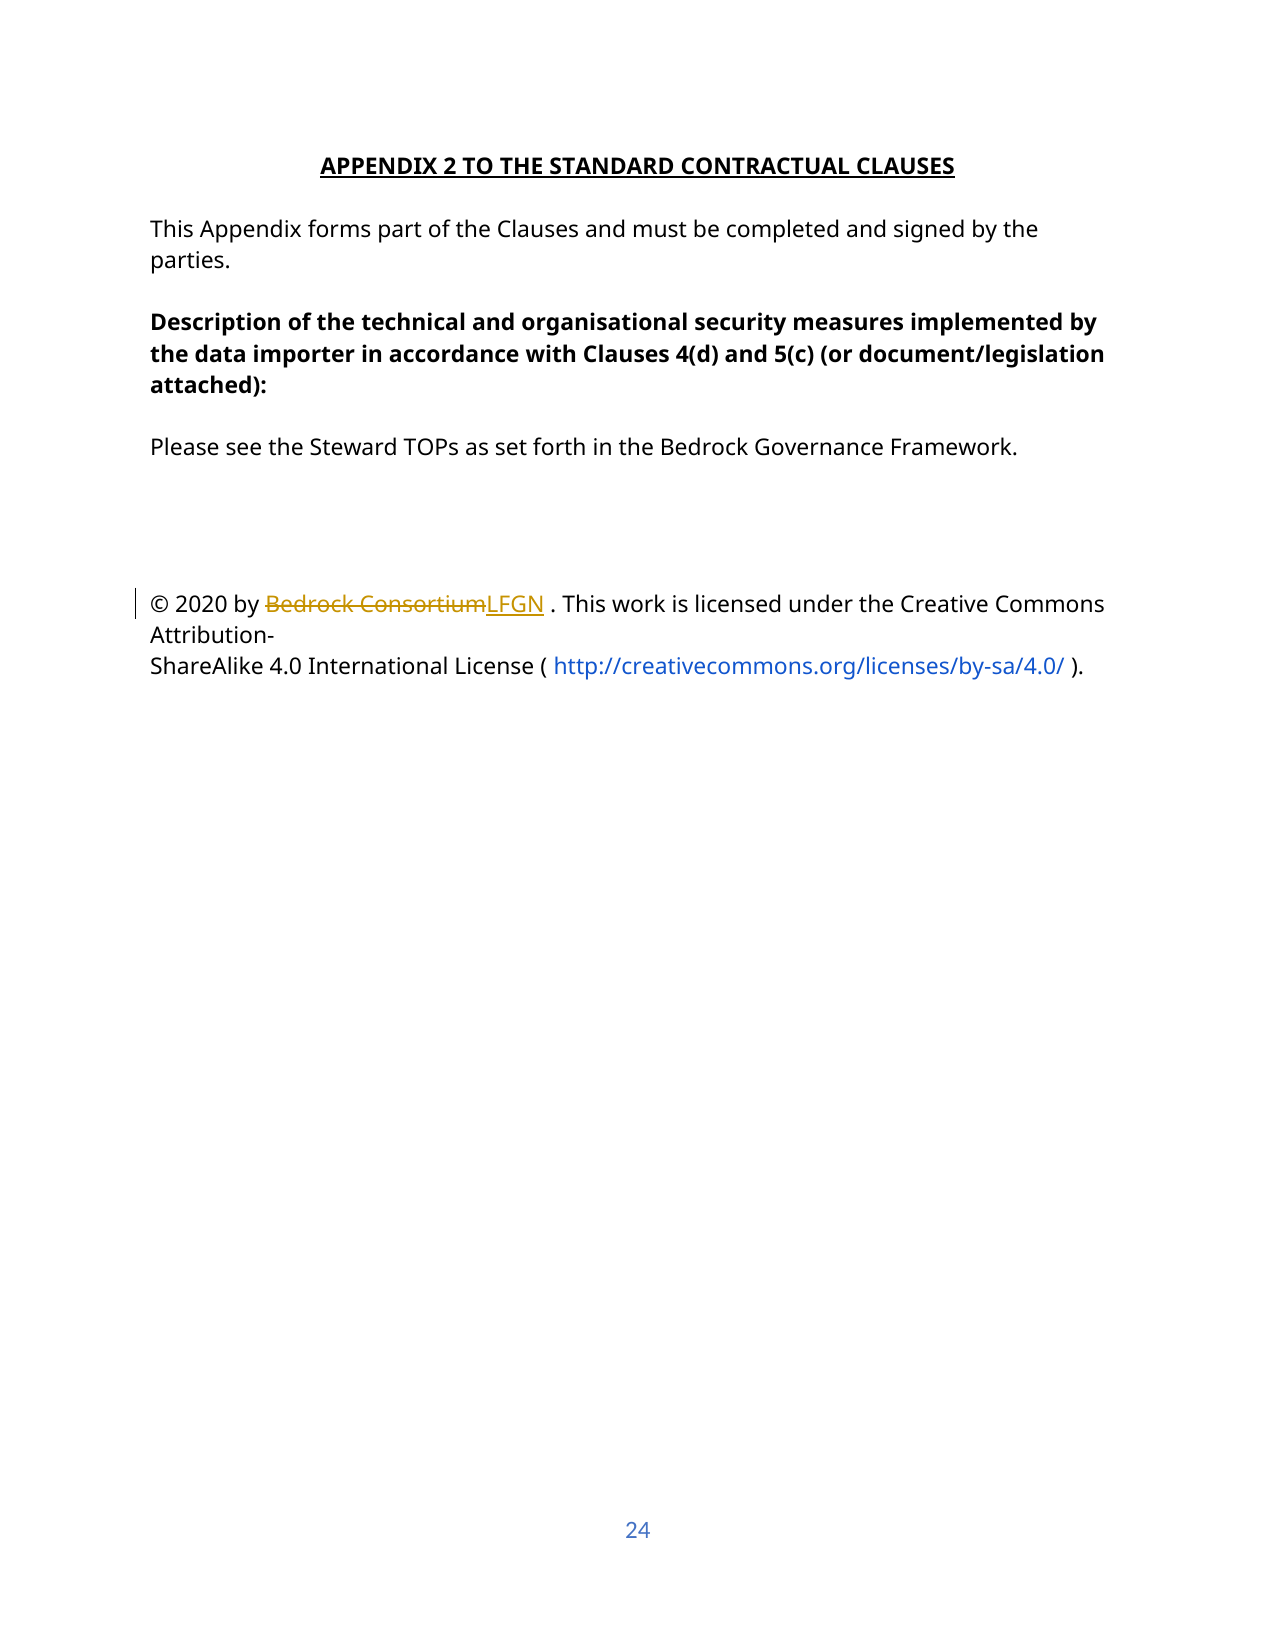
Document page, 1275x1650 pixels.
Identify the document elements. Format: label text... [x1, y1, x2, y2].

text APPENDIX 2 TO THE STANDARD CONTRACTUAL CLAUSES [150, 150, 1125, 181]
text Please see the Steward TOPs as set forth in the Bedrock Governance Framework. [150, 400, 1125, 462]
text Description of the technical and organisational security measures implemented by the data importer in accordance with Clauses 4(d) and 5(c) (or document/legislation attached): [150, 306, 1125, 400]
text This Appendix forms part of the Clauses and must be completed and signed by the parties. [150, 212, 1125, 275]
text ShareAlike 4.0 International License ( http://creativecommons.org/licenses/by-sa/4.0/ ). [150, 650, 1125, 681]
text © 2020 by . This work is licensed under the Creative Commons Attribution- [150, 587, 1125, 650]
